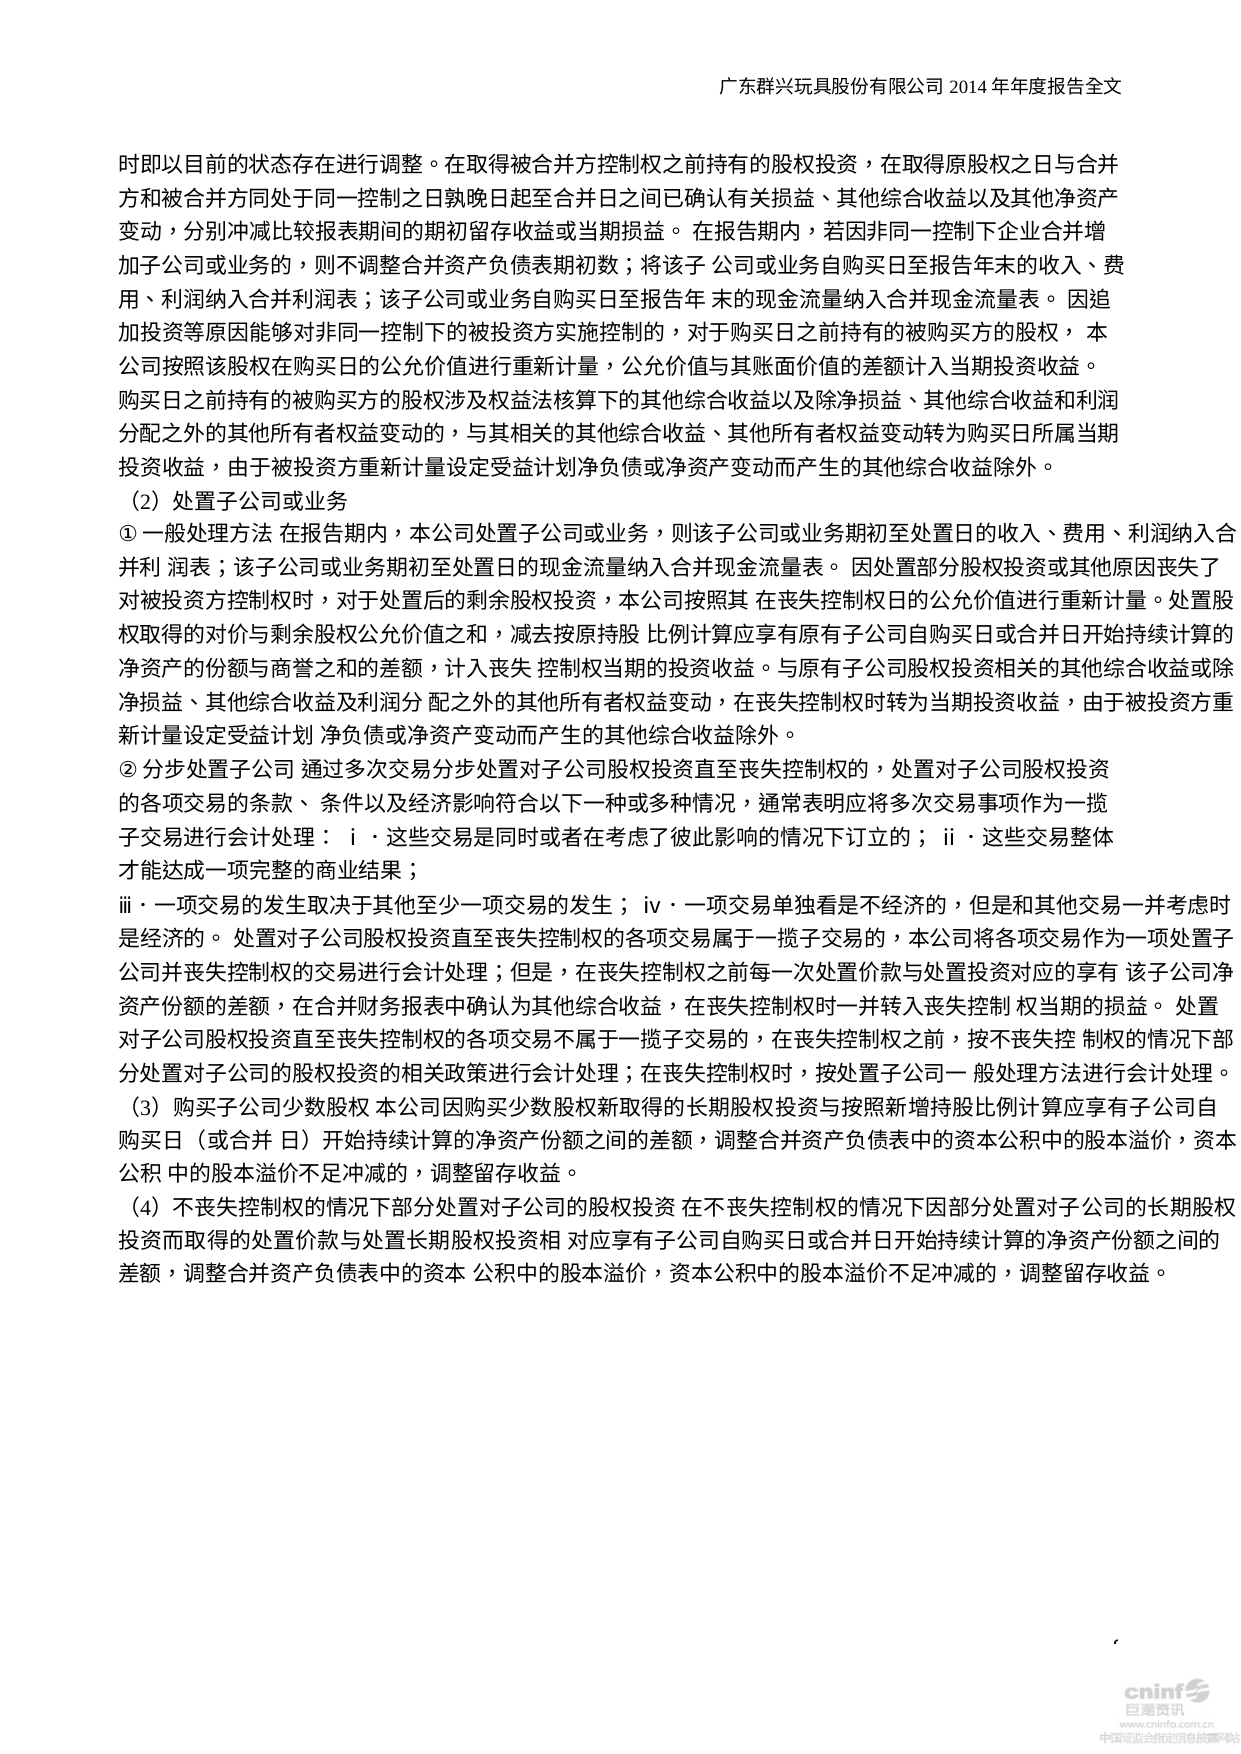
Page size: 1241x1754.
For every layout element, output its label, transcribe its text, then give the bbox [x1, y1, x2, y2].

text （3）购买子公司少数股权 本公司因购买少数股权新取得的长期股权投资与按照新增持股比例计算应享有子公司自购买日（或合并 日）开始持续计算的净资产份额之间的差额，调整合并资产负债表中的资本公积中的股本溢价，资本公积 中的股本溢价不足冲减的，调整留存收益。 [118, 1092, 1240, 1188]
text 时即以目前的状态存在进行调整。在取得被合并方控制权之前持有的股权投资，在取得原股权之日与合并 方和被合并方同处于同一控制之日孰晚日起至合并日之间已确认有关损益、其他综合收益以及其他净资产 变动，分别冲减比较报表期间的期初留存收益或当期损益。 在报告期内，若因非同一控制下企业合并增加子公司或业务的，则不调整合并资产负债表期初数；将该子 公司或业务自购买日至报告年末的收入、费用、利润纳入合并利润表；该子公司或业务自购买日至报告年 末的现金流量纳入合并现金流量表。 因追加投资等原因能够对非同一控制下的被投资方实施控制的，对于购买日之前持有的被购买方的股权， 本公司按照该股权在购买日的公允价值进行重新计量，公允价值与其账面价值的差额计入当期投资收益。 购买日之前持有的被购买方的股权涉及权益法核算下的其他综合收益以及除净损益、其他综合收益和利润 分配之外的其他所有者权益变动的，与其相关的其他综合收益、其他所有者权益变动转为购买日所属当期 投资收益，由于被投资方重新计量设定受益计划净负债或净资产变动而产生的其他综合收益除外。 [118, 149, 1126, 482]
text ⅲ．一项交易的发生取决于其他至少一项交易的发生； ⅳ．一项交易单独看是不经济的，但是和其他交易一并考虑时是经济的。 处置对子公司股权投资直至丧失控制权的各项交易属于一揽子交易的，本公司将各项交易作为一项处置子 公司并丧失控制权的交易进行会计处理；但是，在丧失控制权之前每一次处置价款与处置投资对应的享有 该子公司净资产份额的差额，在合并财务报表中确认为其他综合收益，在丧失控制权时一并转入丧失控制 权当期的损益。 处置对子公司股权投资直至丧失控制权的各项交易不属于一揽子交易的，在丧失控制权之前，按不丧失控 制权的情况下部分处置对子公司的股权投资的相关政策进行会计处理；在丧失控制权时，按处置子公司一 般处理方法进行会计处理。 [118, 890, 1240, 1088]
picture [1099, 1673, 1241, 1754]
text （4）不丧失控制权的情况下部分处置对子公司的股权投资 在不丧失控制权的情况下因部分处置对子公司的长期股权投资而取得的处置价款与处置长期股权投资相 对应享有子公司自购买日或合并日开始持续计算的净资产份额之间的差额，调整合并资产负债表中的资本 公积中的股本溢价，资本公积中的股本溢价不足冲减的，调整留存收益。 [118, 1192, 1240, 1288]
text （2）处置子公司或业务 [118, 486, 1240, 516]
text ①一般处理方法 在报告期内，本公司处置子公司或业务，则该子公司或业务期初至处置日的收入、费用、利润纳入合并利 润表；该子公司或业务期初至处置日的现金流量纳入合并现金流量表。 因处置部分股权投资或其他原因丧失了对被投资方控制权时，对于处置后的剩余股权投资，本公司按照其 在丧失控制权日的公允价值进行重新计量。处置股权取得的对价与剩余股权公允价值之和，减去按原持股 比例计算应享有原有子公司自购买日或合并日开始持续计算的净资产的份额与商誉之和的差额，计入丧失 控制权当期的投资收益。与原有子公司股权投资相关的其他综合收益或除净损益、其他综合收益及利润分 配之外的其他所有者权益变动，在丧失控制权时转为当期投资收益，由于被投资方重新计量设定受益计划 净负债或净资产变动而产生的其他综合收益除外。 [118, 518, 1240, 750]
text ②分步处置子公司 通过多次交易分步处置对子公司股权投资直至丧失控制权的，处置对子公司股权投资的各项交易的条款、 条件以及经济影响符合以下一种或多种情况，通常表明应将多次交易事项作为一揽子交易进行会计处理： ⅰ．这些交易是同时或者在考虑了彼此影响的情况下订立的； ⅱ．这些交易整体才能达成一项完整的商业结果； [118, 754, 1126, 885]
